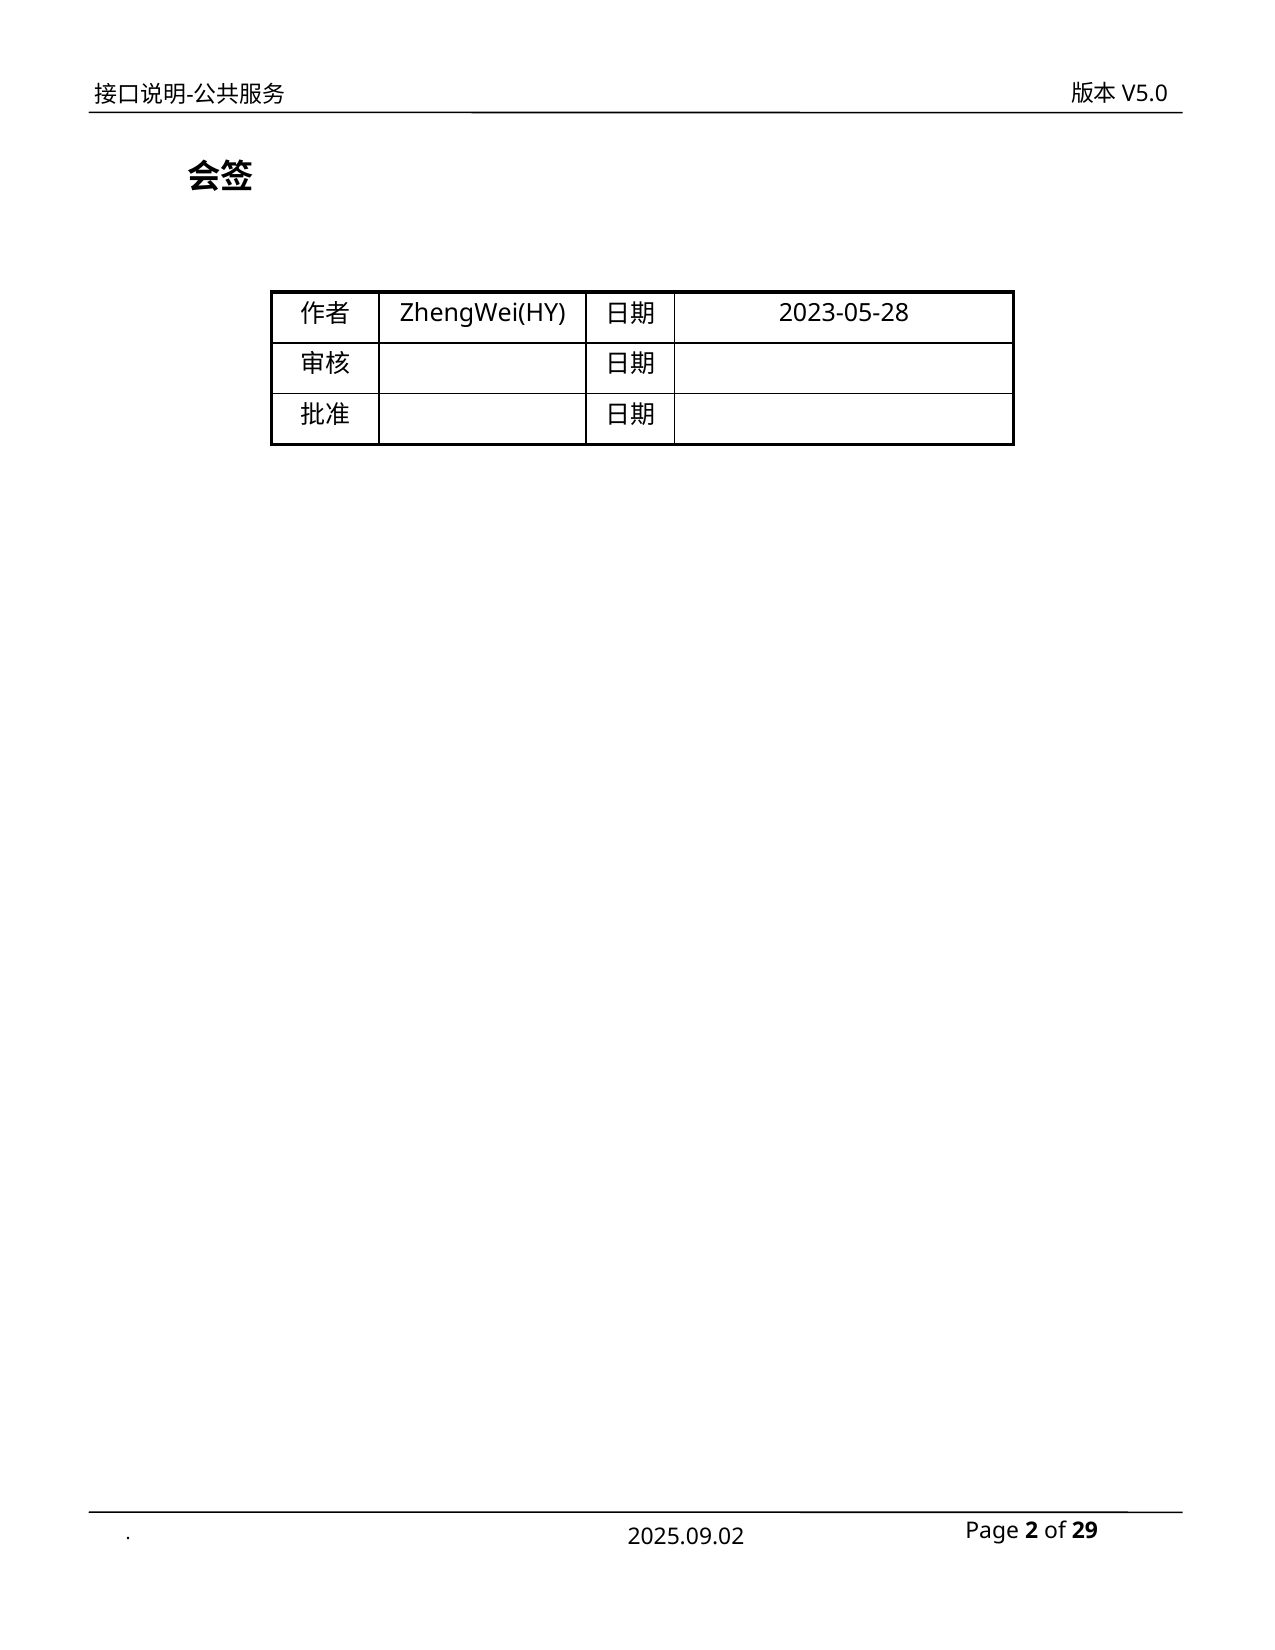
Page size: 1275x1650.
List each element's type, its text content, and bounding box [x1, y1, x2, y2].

table_cell 日期 [587, 344, 674, 393]
table_cell 日期 [587, 394, 674, 443]
table_header 作者 [273, 294, 378, 342]
table_cell [380, 344, 585, 393]
table_cell [675, 344, 1012, 393]
table_header 日期 [587, 294, 674, 342]
table_cell 审核 [273, 344, 378, 393]
table_cell [675, 394, 1012, 443]
table_cell [380, 394, 585, 443]
table_header 2023-05-28 [675, 294, 1012, 342]
table_cell 批准 [273, 394, 378, 443]
text 会签 [187, 150, 1098, 198]
table_header ZhengWei(HY) [380, 294, 585, 342]
